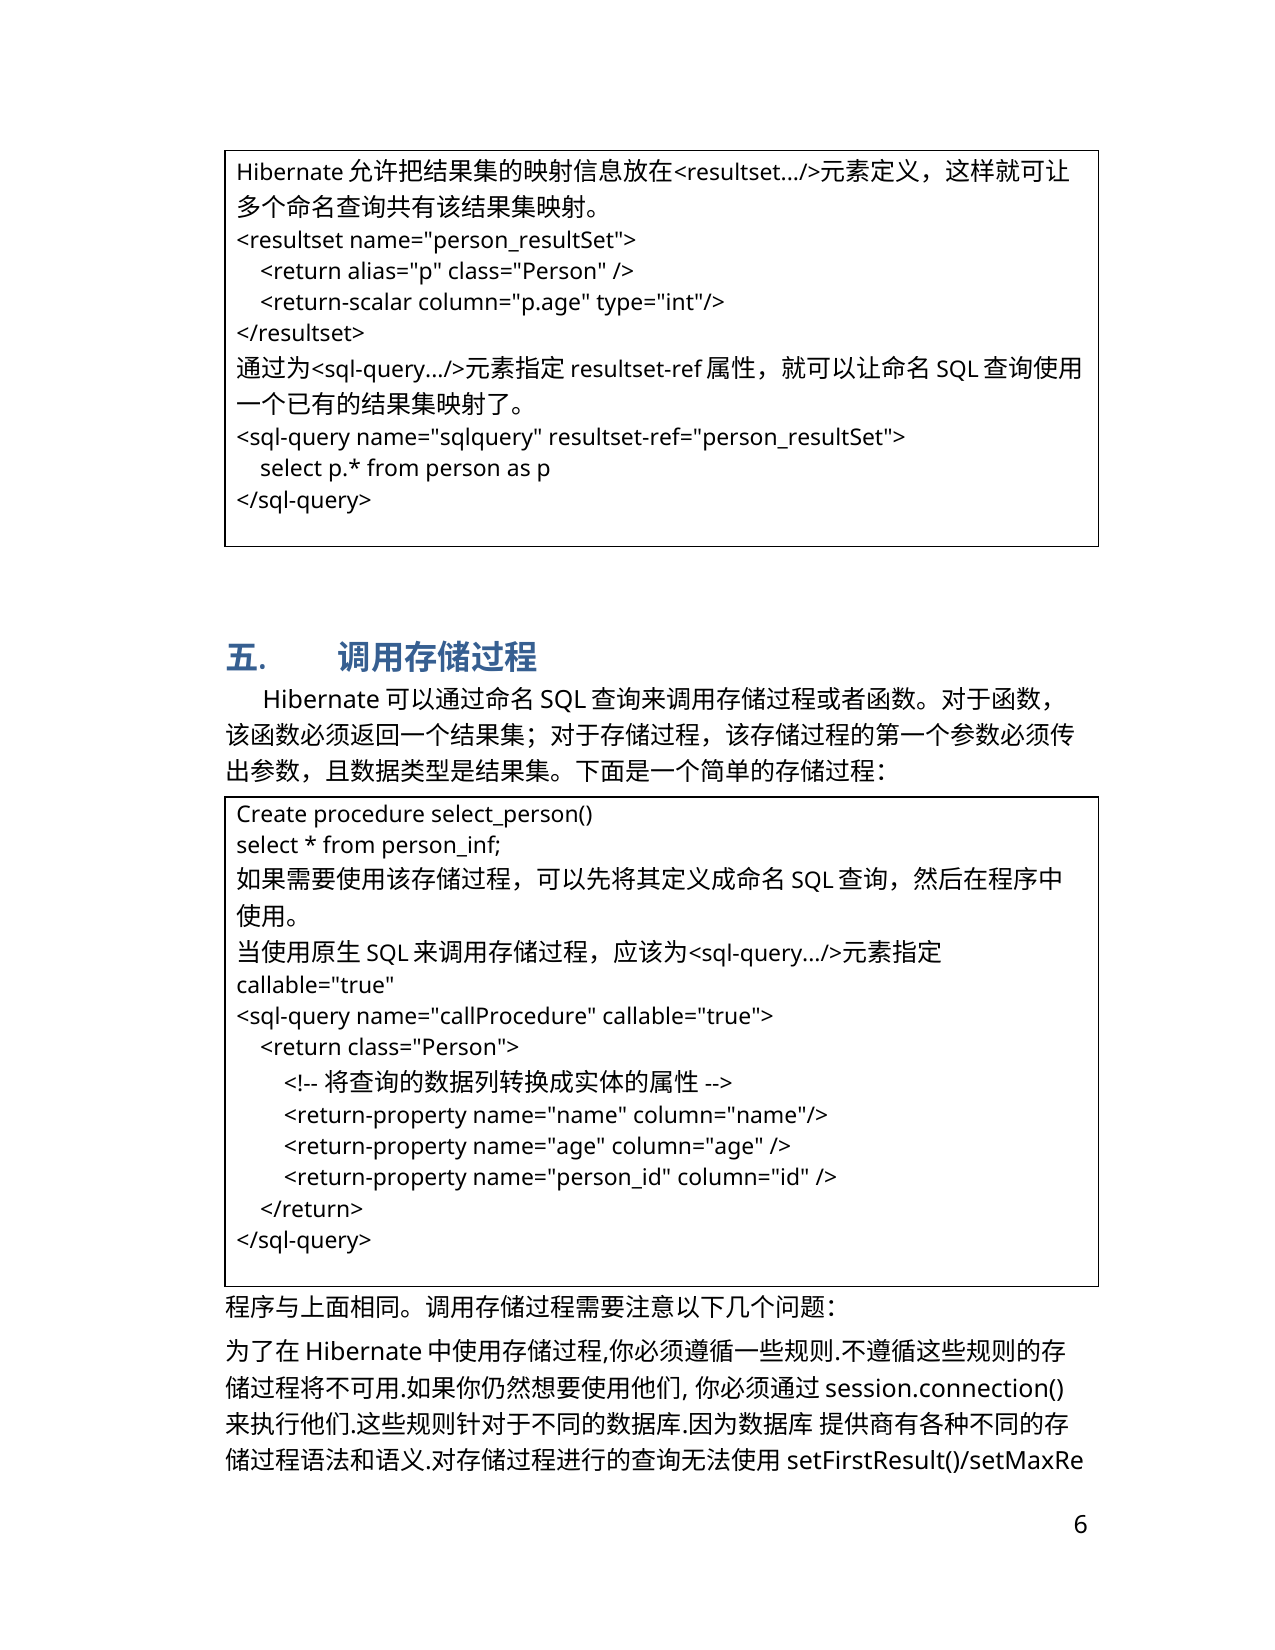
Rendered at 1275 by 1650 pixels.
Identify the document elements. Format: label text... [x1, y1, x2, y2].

subtitle 调用存储过程 [225, 631, 1087, 679]
text 程序与上面相同。调用存储过程需要注意以下几个问题： [225, 1287, 1087, 1323]
text Hibernate可以通过命名SQL查询来调用存储过程或者函数。对于函数，该函数必须返回一个结果集；对于存储过程，该存储过程的第一个参数必须传出参数，且数据类型是结果集。下面是一个简单的存储过程： [225, 679, 1087, 788]
table_cell Hibernate允许把结果集的映射信息放在<resultset.../>元素定义，这样就可让多个命名查询共有该结果集映射。 <resultset name="person_resultSet"> <return alias="p" class="Person" /> <return-scalar column="p.age" type="int"/> </resultset> 通过为<sql-query.../>元素指定resultset-ref属性，就可以让命名SQL查询使用一个已有的结果集映射了。 <sql-query name="sqlquery" resultset-ref="person_resultSet"> select p.* from person as p </sql-query> [226, 151, 1098, 546]
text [225, 1332, 1087, 1477]
table_header Create procedure select_person() select * from person_inf; 如果需要使用该存储过程，可以先将其定义成命名SQL查询，然后在程序中使用。 当使用原生SQL来调用存储过程，应该为<sql-query.../>元素指定callable="true" <sql-query name="callProcedure" callable="true"> <return class="Person"> <!-- 将查询的数据列转换成实体的属性 --> <return-property name="name" column="name"/> <return-property name="age" column="age" /> <return-property name="person_id" column="id" /> </return> </sql-query> [226, 798, 1098, 1286]
